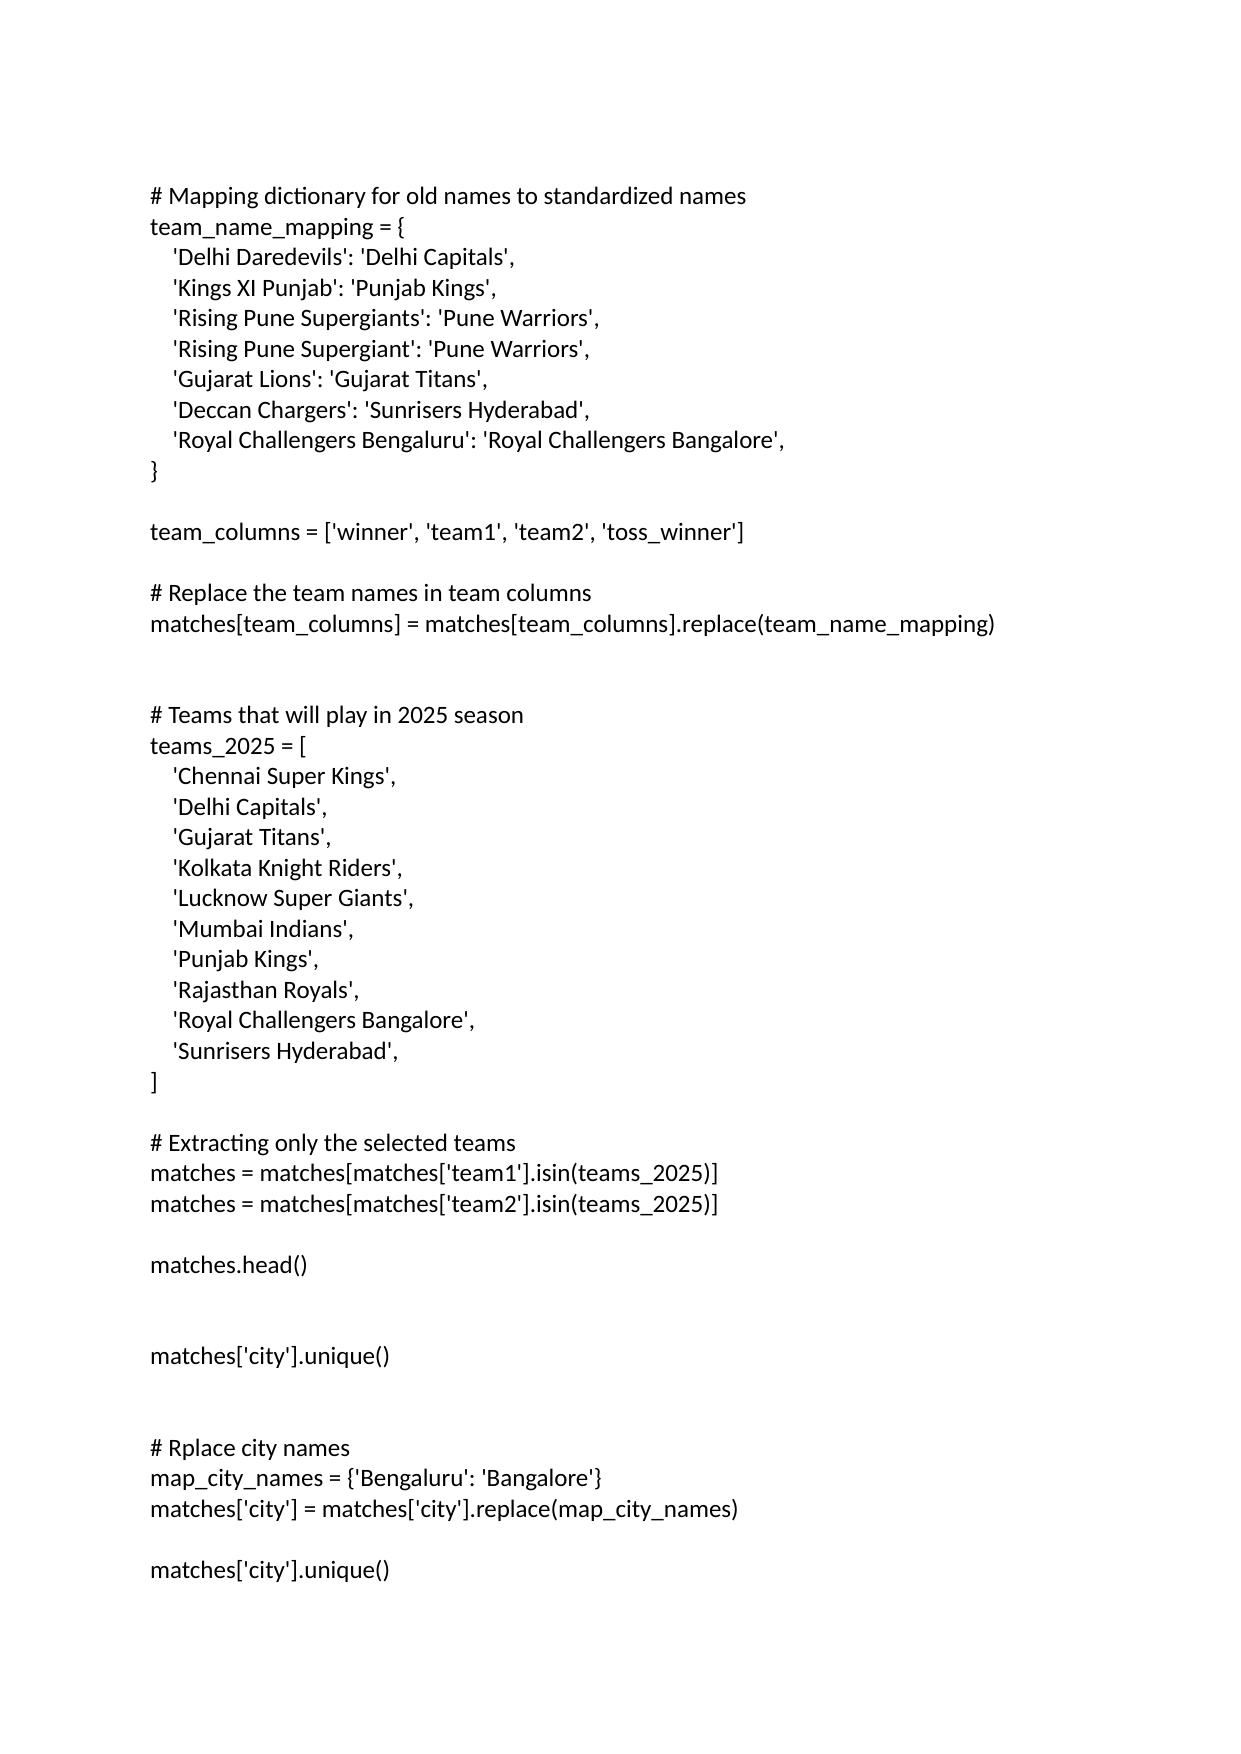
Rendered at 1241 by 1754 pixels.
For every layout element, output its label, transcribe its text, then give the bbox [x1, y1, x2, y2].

text matches.head() [150, 1249, 1090, 1279]
text 'Rajasthan Royals', [150, 974, 1090, 1004]
text # Mapping dictionary for old names to standardized names [150, 181, 1090, 211]
text map_city_names = {'Bengaluru': 'Bangalore'} [150, 1462, 1090, 1493]
text 'Sunrisers Hyderabad', [150, 1035, 1090, 1066]
text matches = matches[matches['team2'].isin(teams_2025)] [150, 1188, 1090, 1218]
text 'Rising Pune Supergiant': 'Pune Warriors', [150, 333, 1090, 364]
text # Teams that will play in 2025 season [150, 699, 1090, 730]
text 'Kolkata Knight Riders', [150, 852, 1090, 882]
text matches['city'].unique() [150, 1554, 1090, 1584]
text # Extracting only the selected teams [150, 1127, 1090, 1157]
text 'Delhi Daredevils': 'Delhi Capitals', [150, 242, 1090, 272]
text } [150, 455, 1090, 486]
text matches['city'].unique() [150, 1340, 1090, 1371]
text matches = matches[matches['team1'].isin(teams_2025)] [150, 1157, 1090, 1188]
text team_columns = ['winner', 'team1', 'team2', 'toss_winner'] [150, 516, 1090, 547]
text 'Royal Challengers Bengaluru': 'Royal Challengers Bangalore', [150, 425, 1090, 455]
text 'Chennai Super Kings', [150, 760, 1090, 791]
text 'Punjab Kings', [150, 943, 1090, 974]
text matches[team_columns] = matches[team_columns].replace(team_name_mapping) [150, 608, 1090, 638]
text 'Delhi Capitals', [150, 791, 1090, 821]
text team_name_mapping = { [150, 211, 1090, 242]
text 'Kings XI Punjab': 'Punjab Kings', [150, 272, 1090, 303]
text ] [150, 1066, 1090, 1096]
text teams_2025 = [ [150, 730, 1090, 760]
text 'Royal Challengers Bangalore', [150, 1004, 1090, 1035]
text 'Deccan Chargers': 'Sunrisers Hyderabad', [150, 394, 1090, 425]
text 'Rising Pune Supergiants': 'Pune Warriors', [150, 303, 1090, 333]
text 'Gujarat Titans', [150, 821, 1090, 852]
text 'Mumbai Indians', [150, 913, 1090, 943]
text 'Lucknow Super Giants', [150, 882, 1090, 913]
text 'Gujarat Lions': 'Gujarat Titans', [150, 364, 1090, 394]
text # Replace the team names in team columns [150, 577, 1090, 608]
text # Rplace city names [150, 1432, 1090, 1462]
text matches['city'] = matches['city'].replace(map_city_names) [150, 1493, 1090, 1523]
